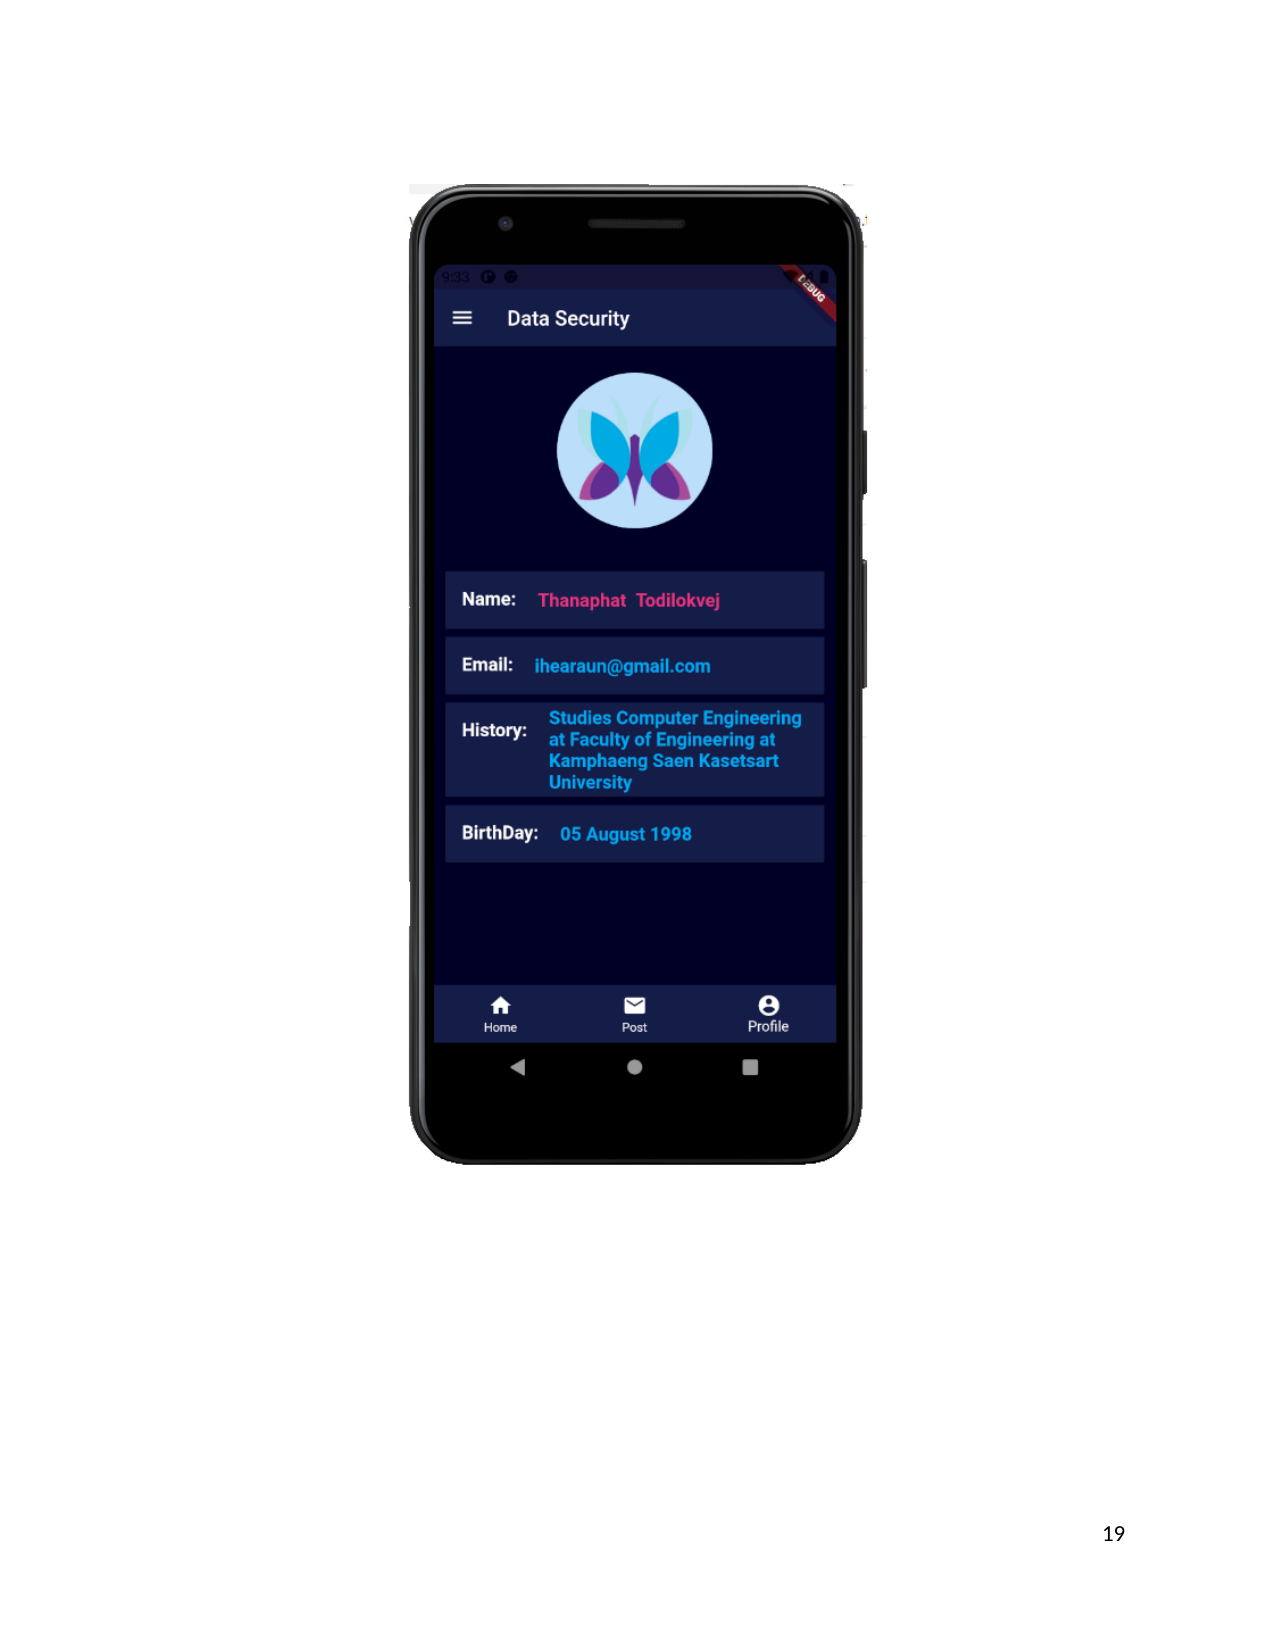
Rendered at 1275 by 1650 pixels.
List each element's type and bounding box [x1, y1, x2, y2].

picture [234, 184, 1041, 1166]
